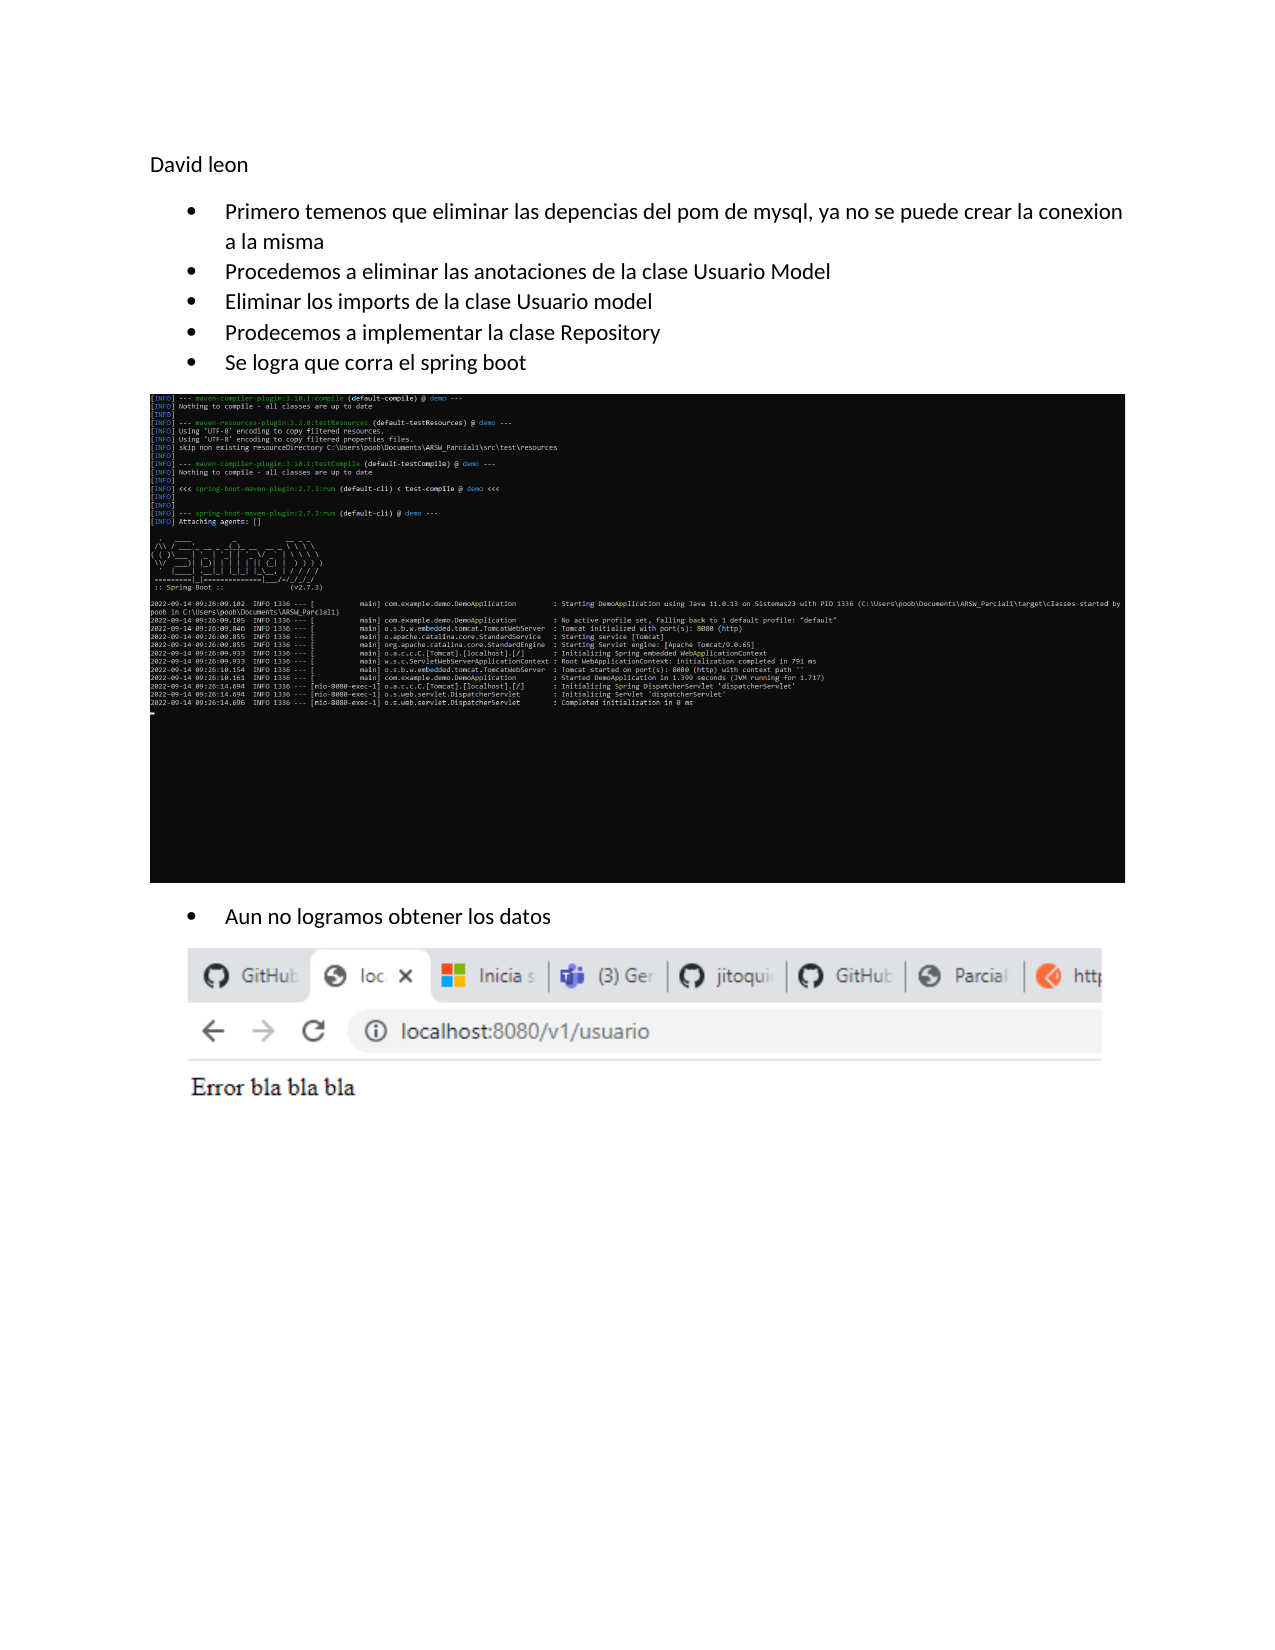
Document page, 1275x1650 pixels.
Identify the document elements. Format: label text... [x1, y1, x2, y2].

picture [187, 948, 1102, 1337]
list Prodecemos a implementar la clase Repository [187, 318, 1125, 346]
list Eliminar los imports de la clase Usuario model [187, 287, 1125, 316]
text David leon [150, 150, 1125, 178]
list Se logra que corra el spring boot [187, 348, 1125, 376]
list Primero temenos que eliminar las depencias del pom de mysql, ya no se puede crear la conexion a la misma [187, 197, 1125, 255]
list Procedemos a eliminar las anotaciones de la clase Usuario Model [187, 257, 1125, 285]
list Aun no logramos obtener los datos [187, 902, 1125, 930]
picture [150, 394, 1125, 883]
